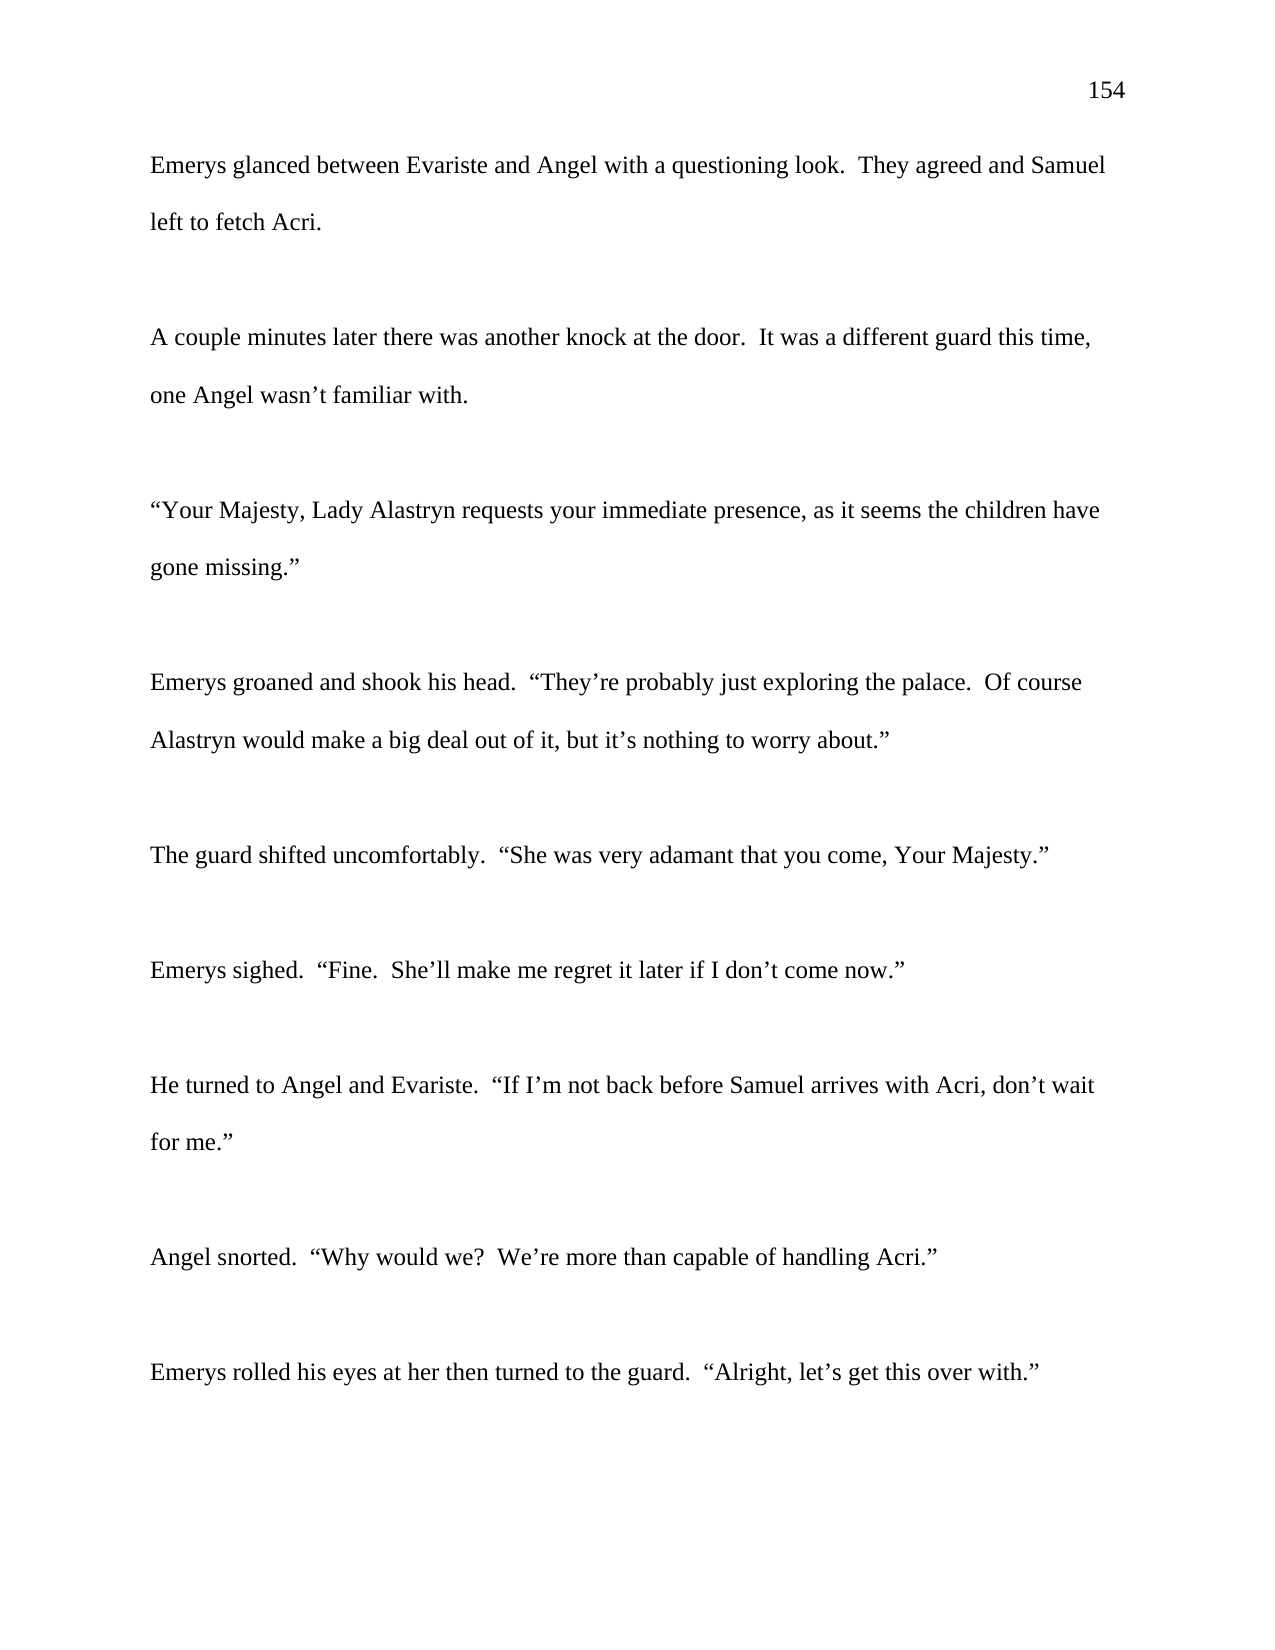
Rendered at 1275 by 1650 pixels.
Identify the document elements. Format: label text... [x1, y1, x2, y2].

text Angel snorted. “Why would we? We’re more than capable of handling Acri.” [150, 1242, 1125, 1271]
text Emerys rolled his eyes at her then turned to the guard. “Alright, let’s get this over with.” [150, 1357, 1125, 1386]
text Emerys groaned and shook his head. “They’re probably just exploring the palace. Of course Alastryn would make a big deal out of it, but it’s nothing to worry about.” [150, 667, 1125, 754]
text A couple minutes later there was another knock at the door. It was a different guard this time, one Angel wasn’t familiar with. [150, 322, 1125, 409]
text “Your Majesty, Lady Alastryn requests your immediate presence, as it seems the children have gone missing.” [150, 495, 1125, 581]
text The guard shifted uncomfortably. “She was very adamant that you come, Your Majesty.” [150, 840, 1125, 869]
text Emerys glanced between Evariste and Angel with a questioning look. They agreed and Samuel left to fetch Acri. [150, 150, 1125, 236]
text Emerys sighed. “Fine. She’ll make me regret it later if I don’t come now.” [150, 955, 1125, 984]
text He turned to Angel and Evariste. “If I’m not back before Samuel arrives with Acri, don’t wait for me.” [150, 1070, 1125, 1156]
